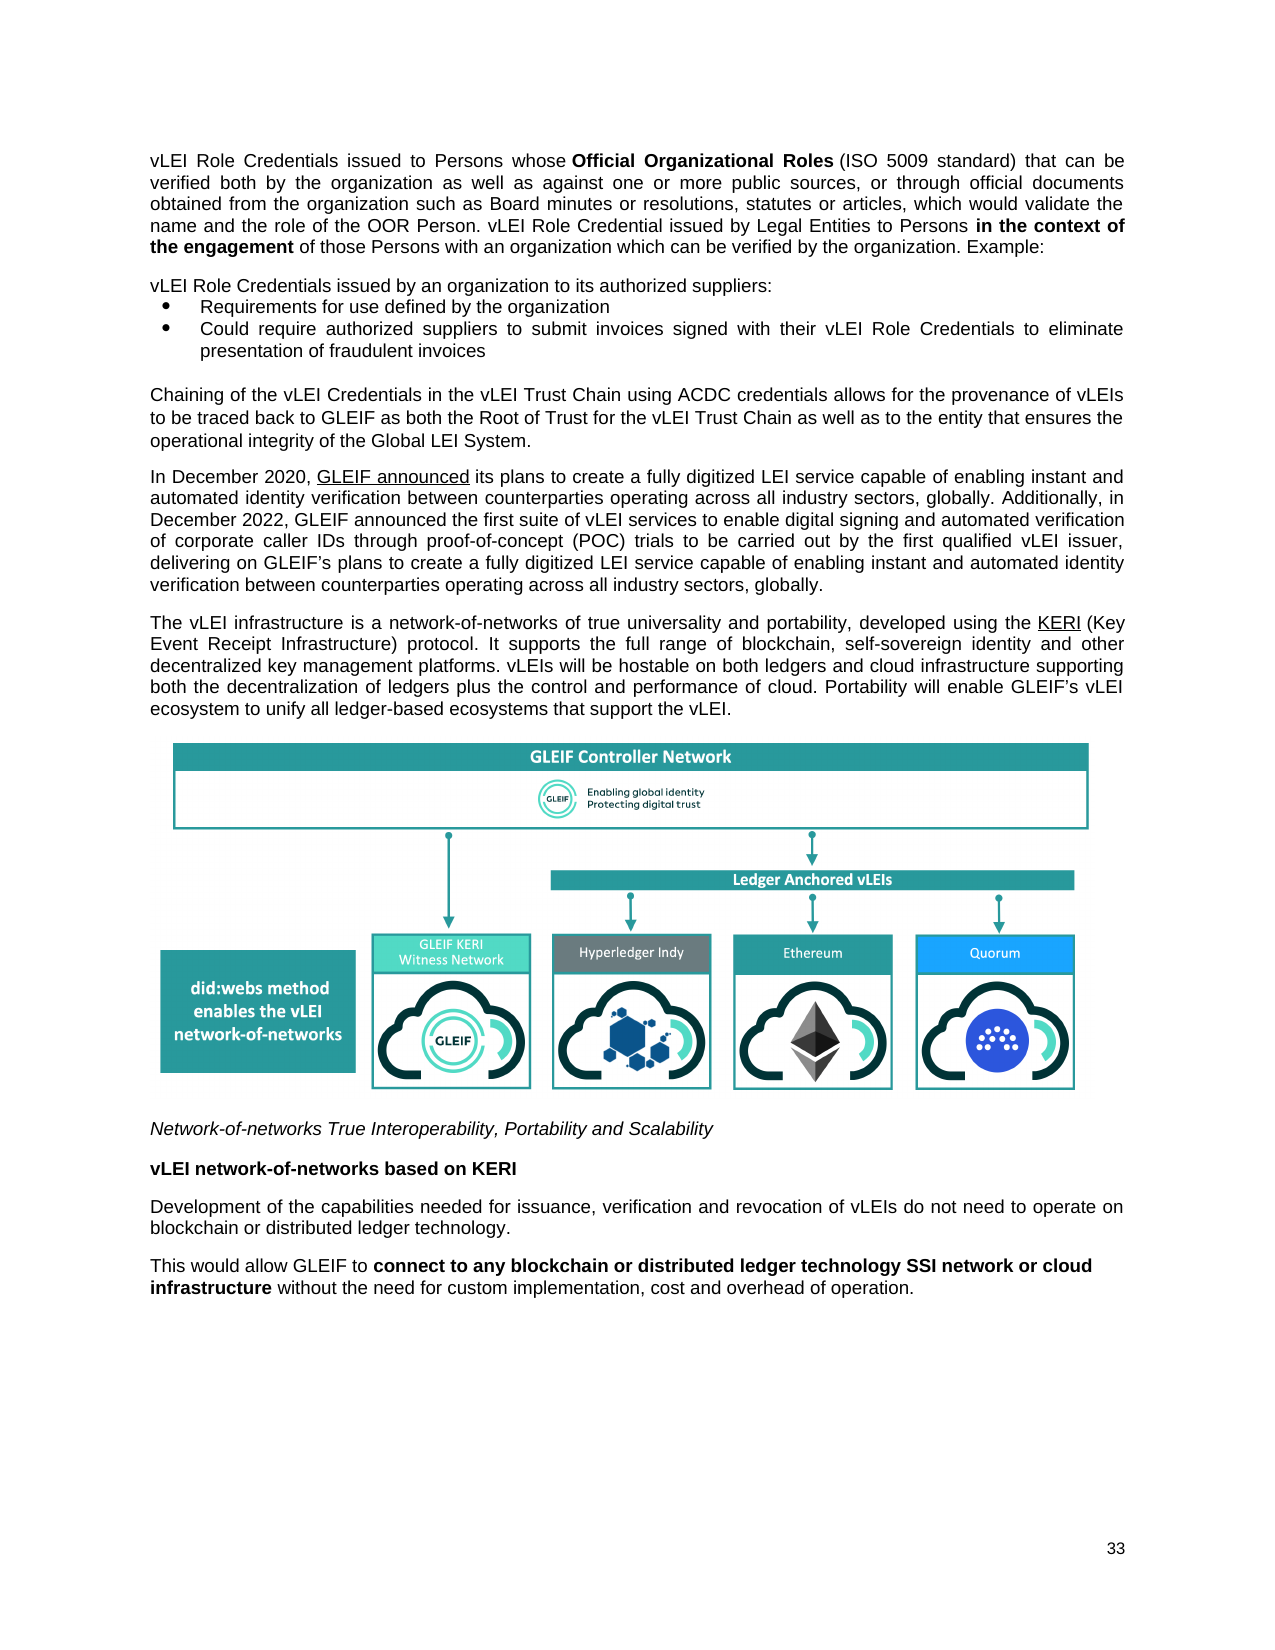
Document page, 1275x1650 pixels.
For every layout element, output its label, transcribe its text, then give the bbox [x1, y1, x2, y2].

text vLEI Role Credentials issued by an organization to its authorized suppliers: [150, 274, 1125, 296]
text In December 2020, GLEIF announced its plans to create a fully digitized LEI service capable of enabling instant and automated identity verification between counterparties operating across all industry sectors, globally. Additionally, in December 2022, GLEIF announced the first suite of vLEI services to enable digital signing and automated verification of corporate caller IDs through proof-of-concept (POC) trials to be carried out by the first qualified vLEI issuer, delivering on GLEIF’s plans to create a fully digitized LEI service capable of enabling instant and automated identity verification between counterparties operating across all industry sectors, globally. [150, 466, 1125, 595]
text vLEI network-of-networks based on KERI [150, 1157, 1125, 1179]
text Network-of-networks True Interoperability, Portability and Scalability [150, 1117, 1125, 1139]
text The vLEI infrastructure is a network-of-networks of true universality and portability, developed using the KERI (Key Event Receipt Infrastructure) protocol. It supports the full range of blockchain, self-sovereign identity and other decentralized key management platforms. vLEIs will be hostable on both ledgers and cloud infrastructure supporting both the decentralization of ledgers plus the control and performance of cloud. Portability will enable GLEIF’s vLEI ecosystem to unify all ledger-based ecosystems that support the vLEI. [150, 612, 1125, 719]
text Chaining of the vLEI Credentials in the vLEI Trust Chain using ACDC credentials allows for the provenance of vLEIs to be traced back to GLEIF as both the Root of Trust for the vLEI Trust Chain as well as to the entity that ensures the operational integrity of the Global LEI System. [150, 383, 1125, 451]
list Requirements for use defined by the organization [162, 296, 1125, 318]
text This would allow GLEIF to connect to any blockchain or distributed ledger technology SSI network or cloud infrastructure without the need for custom implementation, cost and overhead of operation. [150, 1255, 1125, 1298]
picture [150, 736, 1096, 1099]
list Could require authorized suppliers to submit invoices signed with their vLEI Role Credentials to eliminate presentation of fraudulent invoices [162, 318, 1125, 362]
text Development of the capabilities needed for issuance, verification and revocation of vLEIs do not need to operate on blockchain or distributed ledger technology. [150, 1196, 1125, 1239]
text vLEI Role Credentials issued to Persons whose Official Organizational Roles (ISO 5009 standard) that can be verified both by the organization as well as against one or more public sources, or through official documents obtained from the organization such as Board minutes or resolutions, statutes or articles, which would validate the name and the role of the OOR Person. vLEI Role Credential issued by Legal Entities to Persons in the context of the engagement of those Persons with an organization which can be verified by the organization. Example: [150, 150, 1125, 258]
